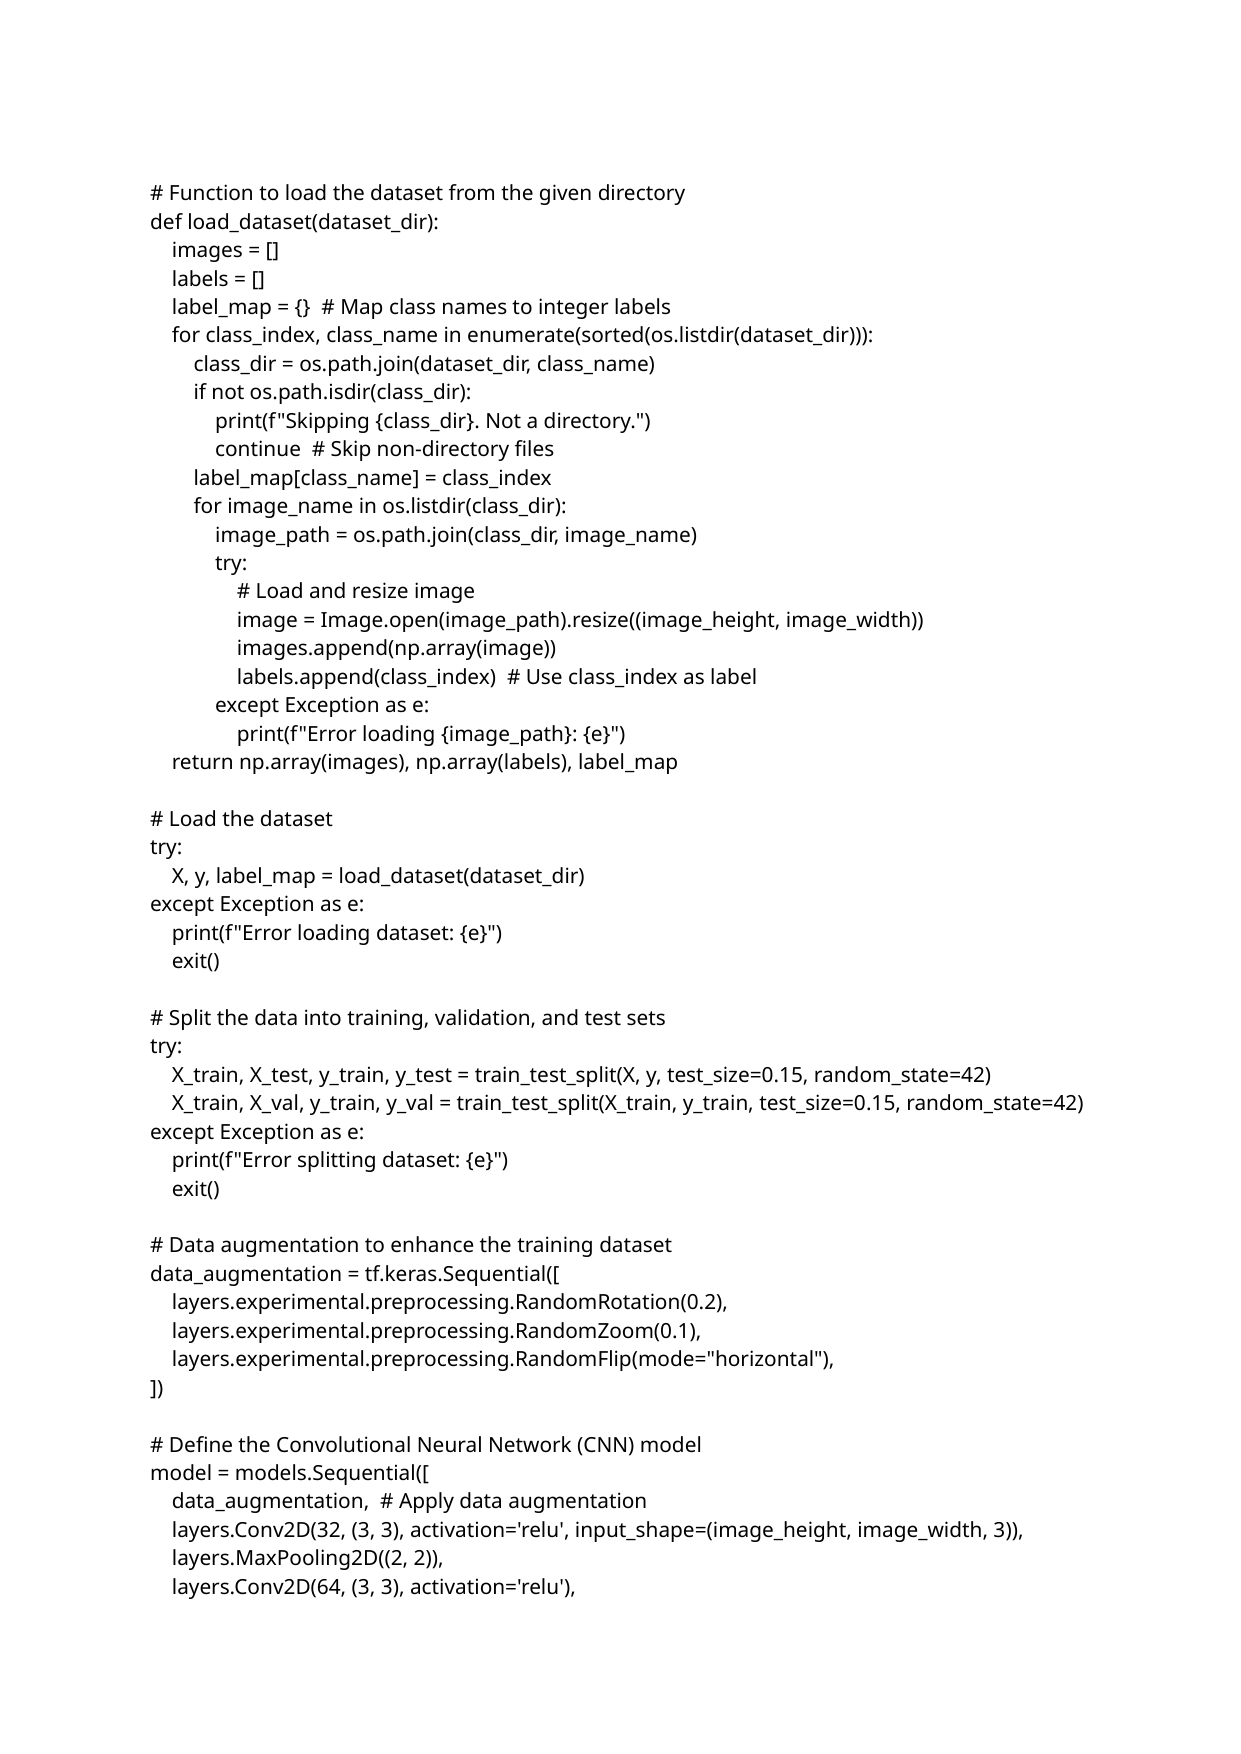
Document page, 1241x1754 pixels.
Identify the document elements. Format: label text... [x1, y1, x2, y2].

text except Exception as e: [150, 690, 1090, 719]
text return np.array(images), np.array(labels), label_map [150, 747, 1090, 776]
text layers.MaxPooling2D((2, 2)), [150, 1543, 1090, 1572]
text layers.experimental.preprocessing.RandomZoom(0.1), [150, 1316, 1090, 1344]
text # Split the data into training, validation, and test sets [150, 1003, 1090, 1032]
text # Load the dataset [150, 804, 1090, 832]
text layers.experimental.preprocessing.RandomRotation(0.2), [150, 1287, 1090, 1316]
text for image_name in os.listdir(class_dir): [150, 491, 1090, 520]
text # Data augmentation to enhance the training dataset [150, 1231, 1090, 1259]
text X, y, label_map = load_dataset(dataset_dir) [150, 861, 1090, 889]
text class_dir = os.path.join(dataset_dir, class_name) [150, 349, 1090, 377]
text label_map = {} # Map class names to integer labels [150, 292, 1090, 321]
text ]) [150, 1373, 1090, 1401]
text model = models.Sequential([ [150, 1458, 1090, 1487]
text labels = [] [150, 264, 1090, 292]
text labels.append(class_index) # Use class_index as label [150, 662, 1090, 690]
text try: [150, 832, 1090, 861]
text except Exception as e: [150, 1117, 1090, 1145]
text # Load and resize image [150, 577, 1090, 605]
text print(f"Skipping {class_dir}. Not a directory.") [150, 406, 1090, 434]
text images.append(np.array(image)) [150, 633, 1090, 662]
text data_augmentation, # Apply data augmentation [150, 1487, 1090, 1515]
text exit() [150, 946, 1090, 975]
text label_map[class_name] = class_index [150, 463, 1090, 491]
text def load_dataset(dataset_dir): [150, 207, 1090, 235]
text data_augmentation = tf.keras.Sequential([ [150, 1259, 1090, 1287]
text try: [150, 1032, 1090, 1060]
text images = [] [150, 235, 1090, 264]
text X_train, X_test, y_train, y_test = train_test_split(X, y, test_size=0.15, random_state=42) [150, 1060, 1090, 1088]
text layers.Conv2D(64, (3, 3), activation='relu'), [150, 1572, 1090, 1600]
text image = Image.open(image_path).resize((image_height, image_width)) [150, 605, 1090, 633]
text X_train, X_val, y_train, y_val = train_test_split(X_train, y_train, test_size=0.15, random_state=42) [150, 1088, 1090, 1117]
text continue # Skip non-directory files [150, 434, 1090, 463]
text layers.Conv2D(32, (3, 3), activation='relu', input_shape=(image_height, image_width, 3)), [150, 1515, 1090, 1543]
text try: [150, 548, 1090, 577]
text layers.experimental.preprocessing.RandomFlip(mode="horizontal"), [150, 1344, 1090, 1373]
text if not os.path.isdir(class_dir): [150, 377, 1090, 406]
text for class_index, class_name in enumerate(sorted(os.listdir(dataset_dir))): [150, 321, 1090, 349]
text # Function to load the dataset from the given directory [150, 178, 1090, 207]
text image_path = os.path.join(class_dir, image_name) [150, 520, 1090, 548]
text except Exception as e: [150, 889, 1090, 918]
text print(f"Error splitting dataset: {e}") [150, 1145, 1090, 1174]
text # Define the Convolutional Neural Network (CNN) model [150, 1430, 1090, 1458]
text exit() [150, 1174, 1090, 1202]
text print(f"Error loading dataset: {e}") [150, 918, 1090, 946]
text print(f"Error loading {image_path}: {e}") [150, 719, 1090, 747]
